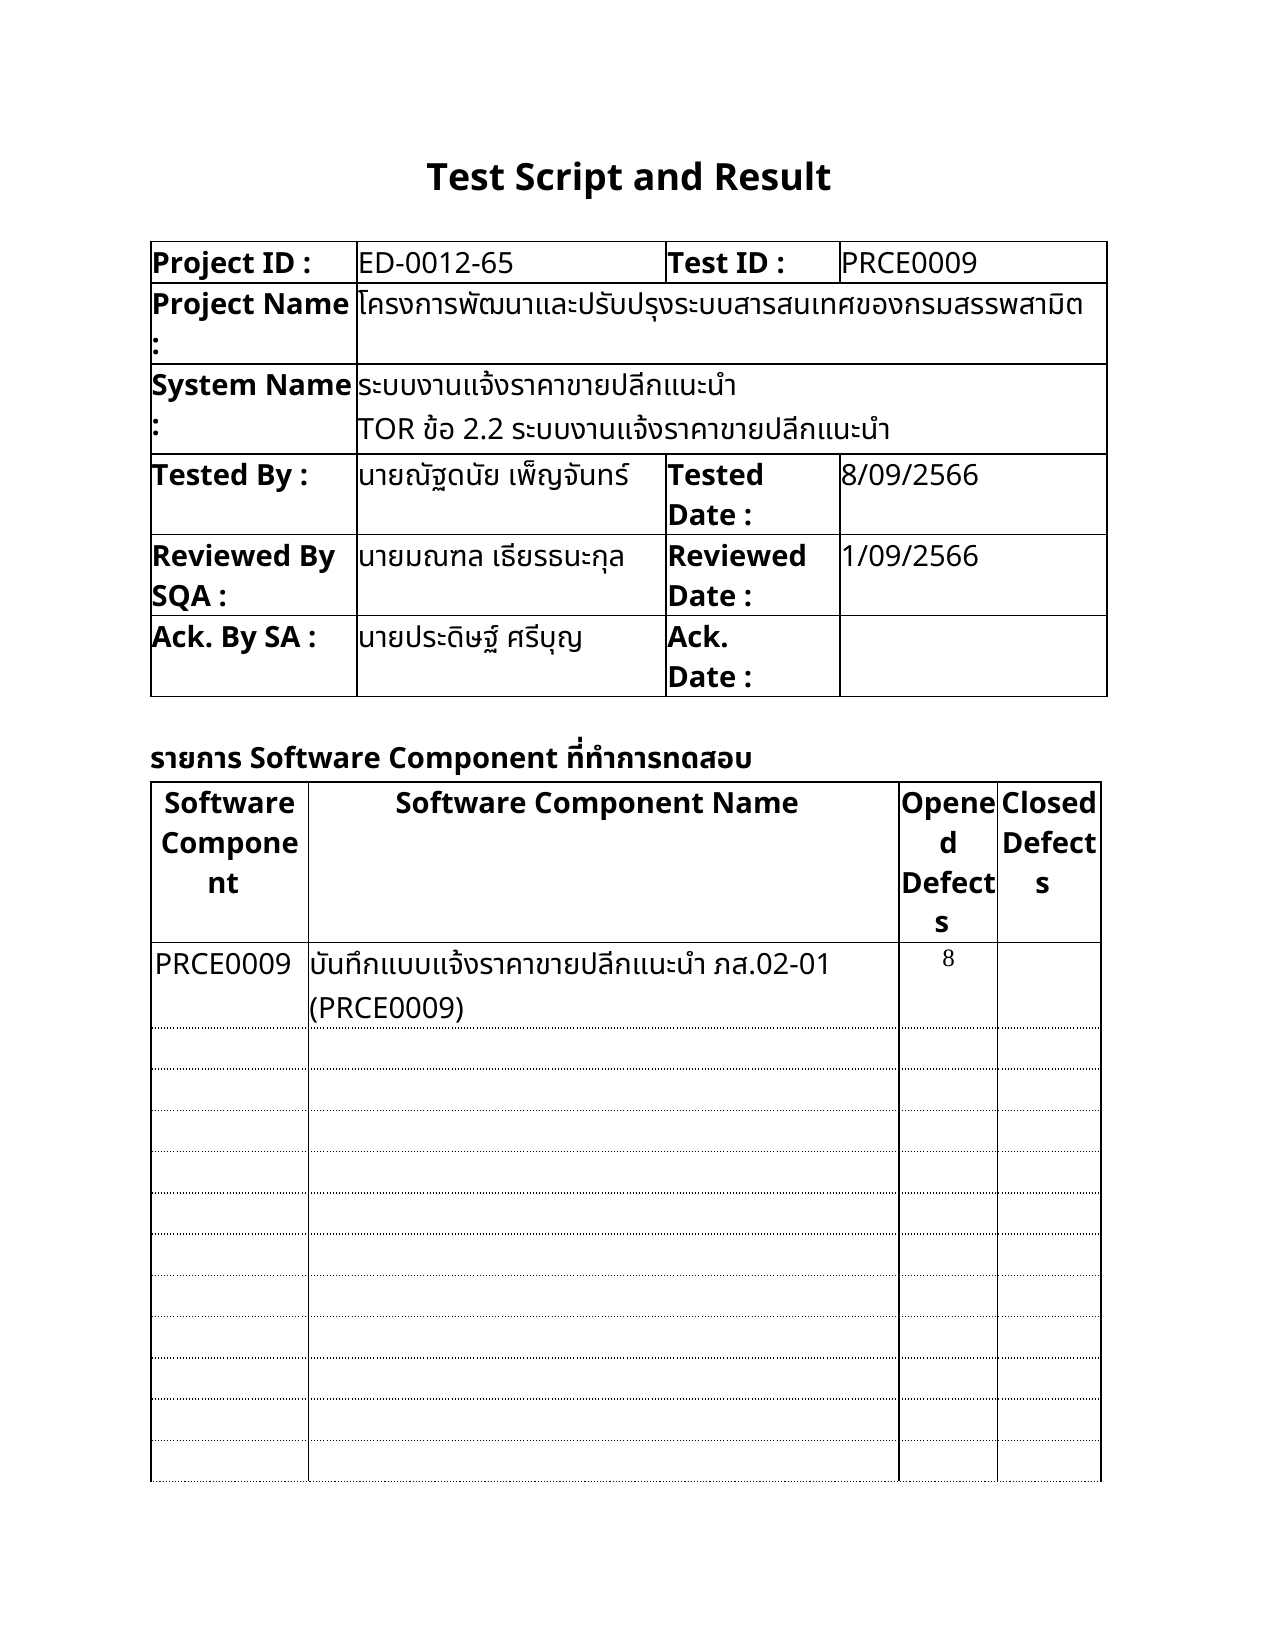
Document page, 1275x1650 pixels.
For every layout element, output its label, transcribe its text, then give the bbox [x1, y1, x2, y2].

table_cell [998, 1275, 1100, 1316]
table_cell [309, 1275, 898, 1316]
table_cell Tested Date : [667, 455, 839, 534]
table_cell [309, 1110, 898, 1151]
table_cell [900, 1068, 997, 1109]
table_cell [309, 1151, 898, 1192]
table_cell Reviewed Date : [667, 535, 839, 615]
table_cell [998, 943, 1100, 1027]
table_cell [900, 1398, 997, 1439]
table_cell นายมณฑล เธียรธนะกุล [358, 535, 665, 615]
table_cell 1/09/2566 [841, 535, 1106, 615]
table_cell [152, 1151, 308, 1192]
table_cell [152, 1275, 308, 1316]
table_cell [152, 1027, 308, 1068]
table_cell โครงการพัฒนาและปรับปรุงระบบสารสนเทศของกรมสรรพสามิต [358, 284, 1106, 363]
table_cell [309, 1316, 898, 1357]
table_cell [900, 1357, 997, 1398]
table_cell [998, 1151, 1100, 1192]
table_cell [998, 1192, 1100, 1233]
table_cell [309, 1440, 898, 1481]
table_cell Ack. By SA : [152, 616, 356, 696]
table_cell Project Name : [152, 284, 356, 363]
table_cell [998, 1398, 1100, 1439]
table_cell [152, 1440, 308, 1481]
table_cell [309, 1357, 898, 1398]
table_header Opened Defects [900, 783, 997, 941]
table_cell [841, 616, 1106, 696]
table_cell [900, 1027, 997, 1068]
table_cell นายณัฐดนัย เพ็ญจันทร์ [358, 455, 665, 534]
table_cell [998, 1027, 1100, 1068]
table_header Project ID : [152, 242, 356, 282]
table_cell [998, 1068, 1100, 1109]
table_cell Tested By : [152, 455, 356, 534]
table_cell [152, 1357, 308, 1398]
table_cell [998, 1357, 1100, 1398]
table_cell Ack. Date : [667, 616, 839, 696]
table_cell [152, 1398, 308, 1439]
table_cell ระบบงานแจ้งราคาขายปลีกแนะนำ TOR ข้อ 2.2 ระบบงานแจ้งราคาขายปลีกแนะนำ [358, 365, 1106, 453]
table_cell [309, 1068, 898, 1109]
text รายการ Software Component ที่ทำการทดสอบ [150, 737, 1125, 781]
table_header Software Component [152, 783, 308, 941]
table_cell [900, 1233, 997, 1274]
table_cell [900, 1316, 997, 1357]
table_cell System Name : [152, 365, 356, 453]
table_cell [309, 1027, 898, 1068]
table_cell บันทึกแบบแจ้งราคาขายปลีกแนะนำ ภส.02-01 (PRCE0009) [309, 943, 898, 1027]
table_cell [309, 1192, 898, 1233]
table_cell [152, 1110, 308, 1151]
table_cell [152, 1233, 308, 1274]
table_cell [152, 1192, 308, 1233]
table_header PRCE0009 [841, 242, 1106, 282]
table_cell Reviewed By SQA : [152, 535, 356, 615]
table_cell PRCE0009 [152, 943, 308, 1027]
table_cell [152, 1068, 308, 1109]
table_cell [998, 1316, 1100, 1357]
table_header ED-0012-65 [358, 242, 665, 282]
table_header Test ID : [667, 242, 839, 282]
table_cell [309, 1233, 898, 1274]
table_cell นายประดิษฐ์ ศรีบุญ [358, 616, 665, 696]
text Test Script and Result [150, 150, 1125, 201]
table_cell [900, 1151, 997, 1192]
table_cell [900, 1192, 997, 1233]
table_header Closed Defects [998, 783, 1100, 941]
table_cell [998, 1110, 1100, 1151]
table_cell [900, 1275, 997, 1316]
table_cell 8 [900, 943, 997, 1027]
table_cell 8/09/2566 [841, 455, 1106, 534]
table_cell [309, 1398, 898, 1439]
table_header Software Component Name [309, 783, 898, 941]
table_cell [900, 1440, 997, 1481]
table_cell [998, 1233, 1100, 1274]
table_cell [900, 1110, 997, 1151]
table_cell [152, 1316, 308, 1357]
table_cell [998, 1440, 1100, 1481]
